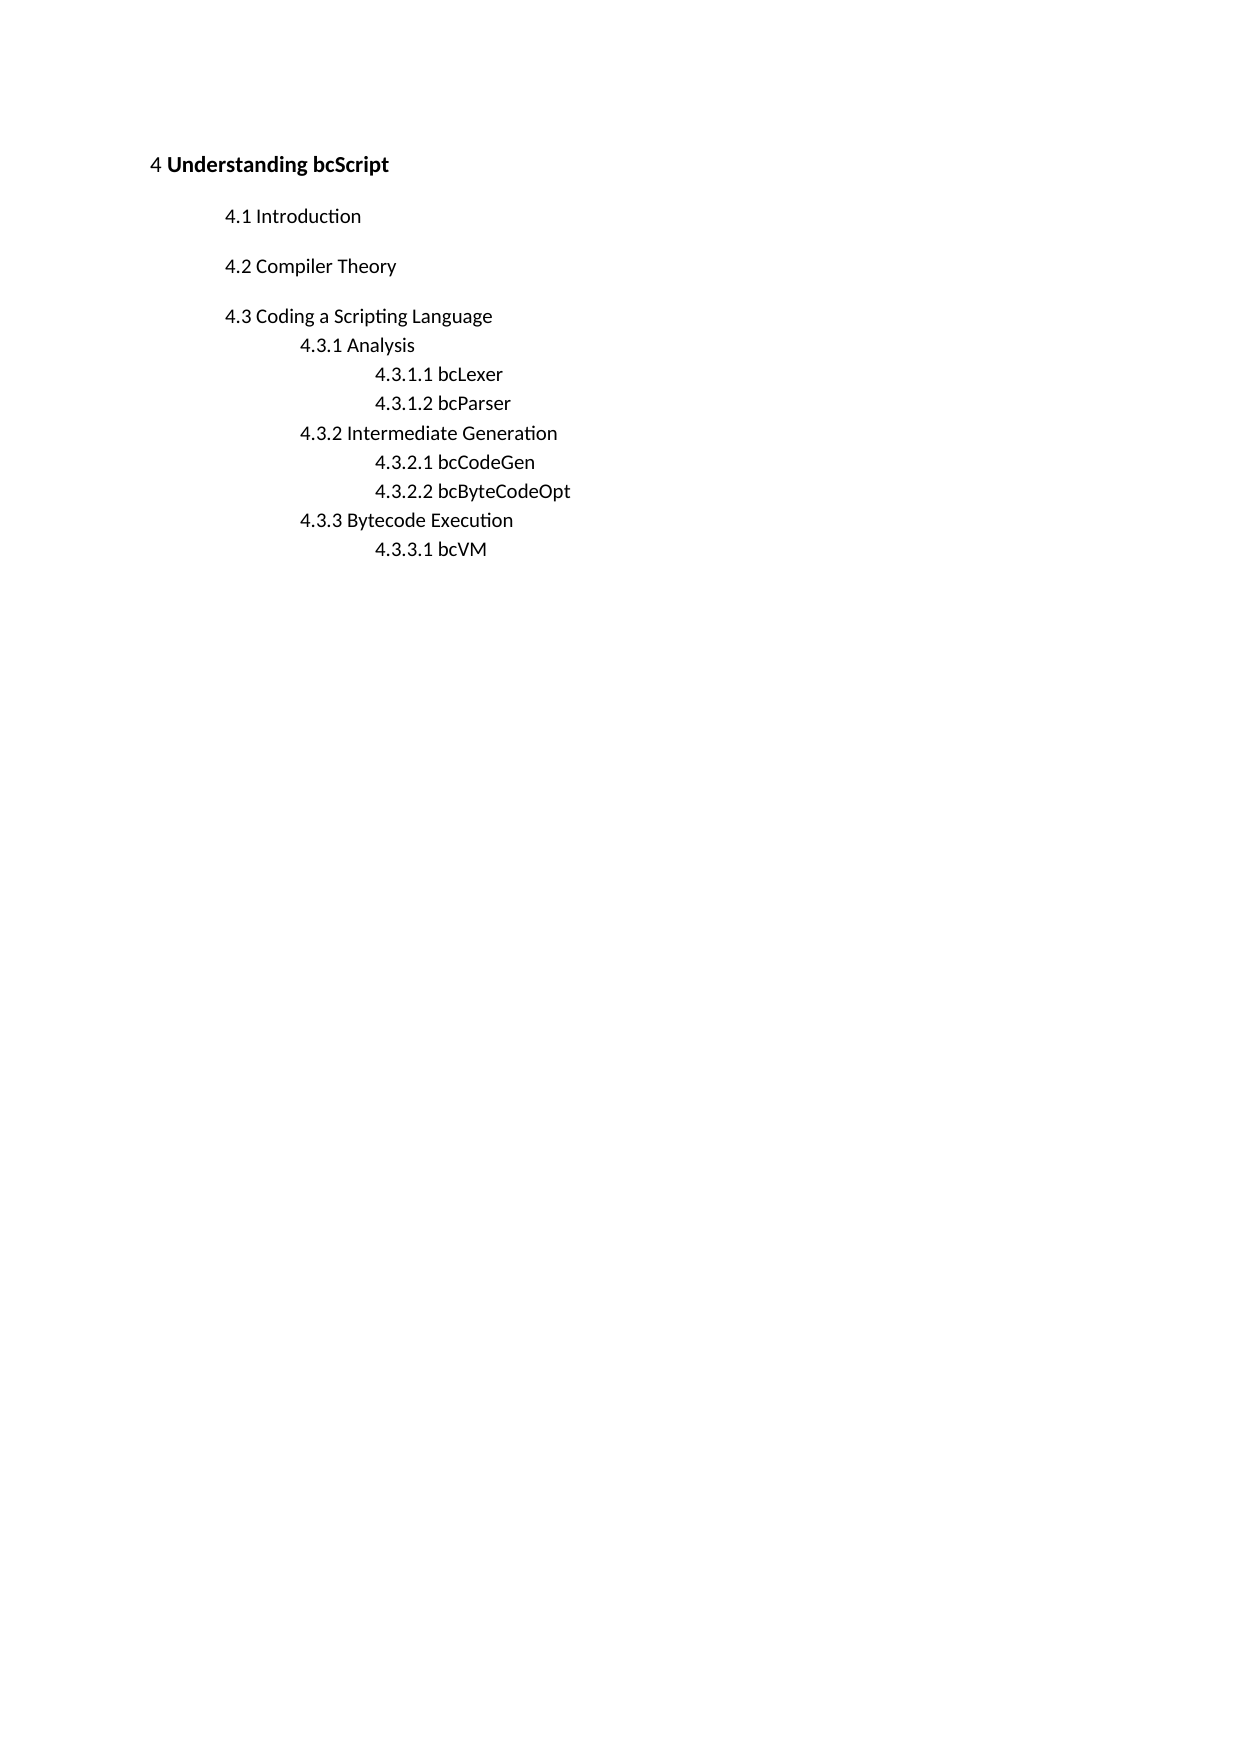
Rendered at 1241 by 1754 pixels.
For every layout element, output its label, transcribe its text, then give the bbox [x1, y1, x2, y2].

text 4.3 Coding a Scripting Language 4.3.1 Analysis 4.3.1.1 bcLexer 4.3.1.2 bcParser 4.3.2 Intermediate Generation 4.3.2.1 bcCodeGen 4.3.2.2 bcByteCodeOpt 4.3.3 Bytecode Execution 4.3.3.1 bcVM [150, 303, 1090, 562]
text 4.1 Introduction [150, 203, 1090, 228]
text 4 Understanding bcScript [150, 150, 1090, 178]
text 4.2 Compiler Theory [150, 253, 1090, 278]
